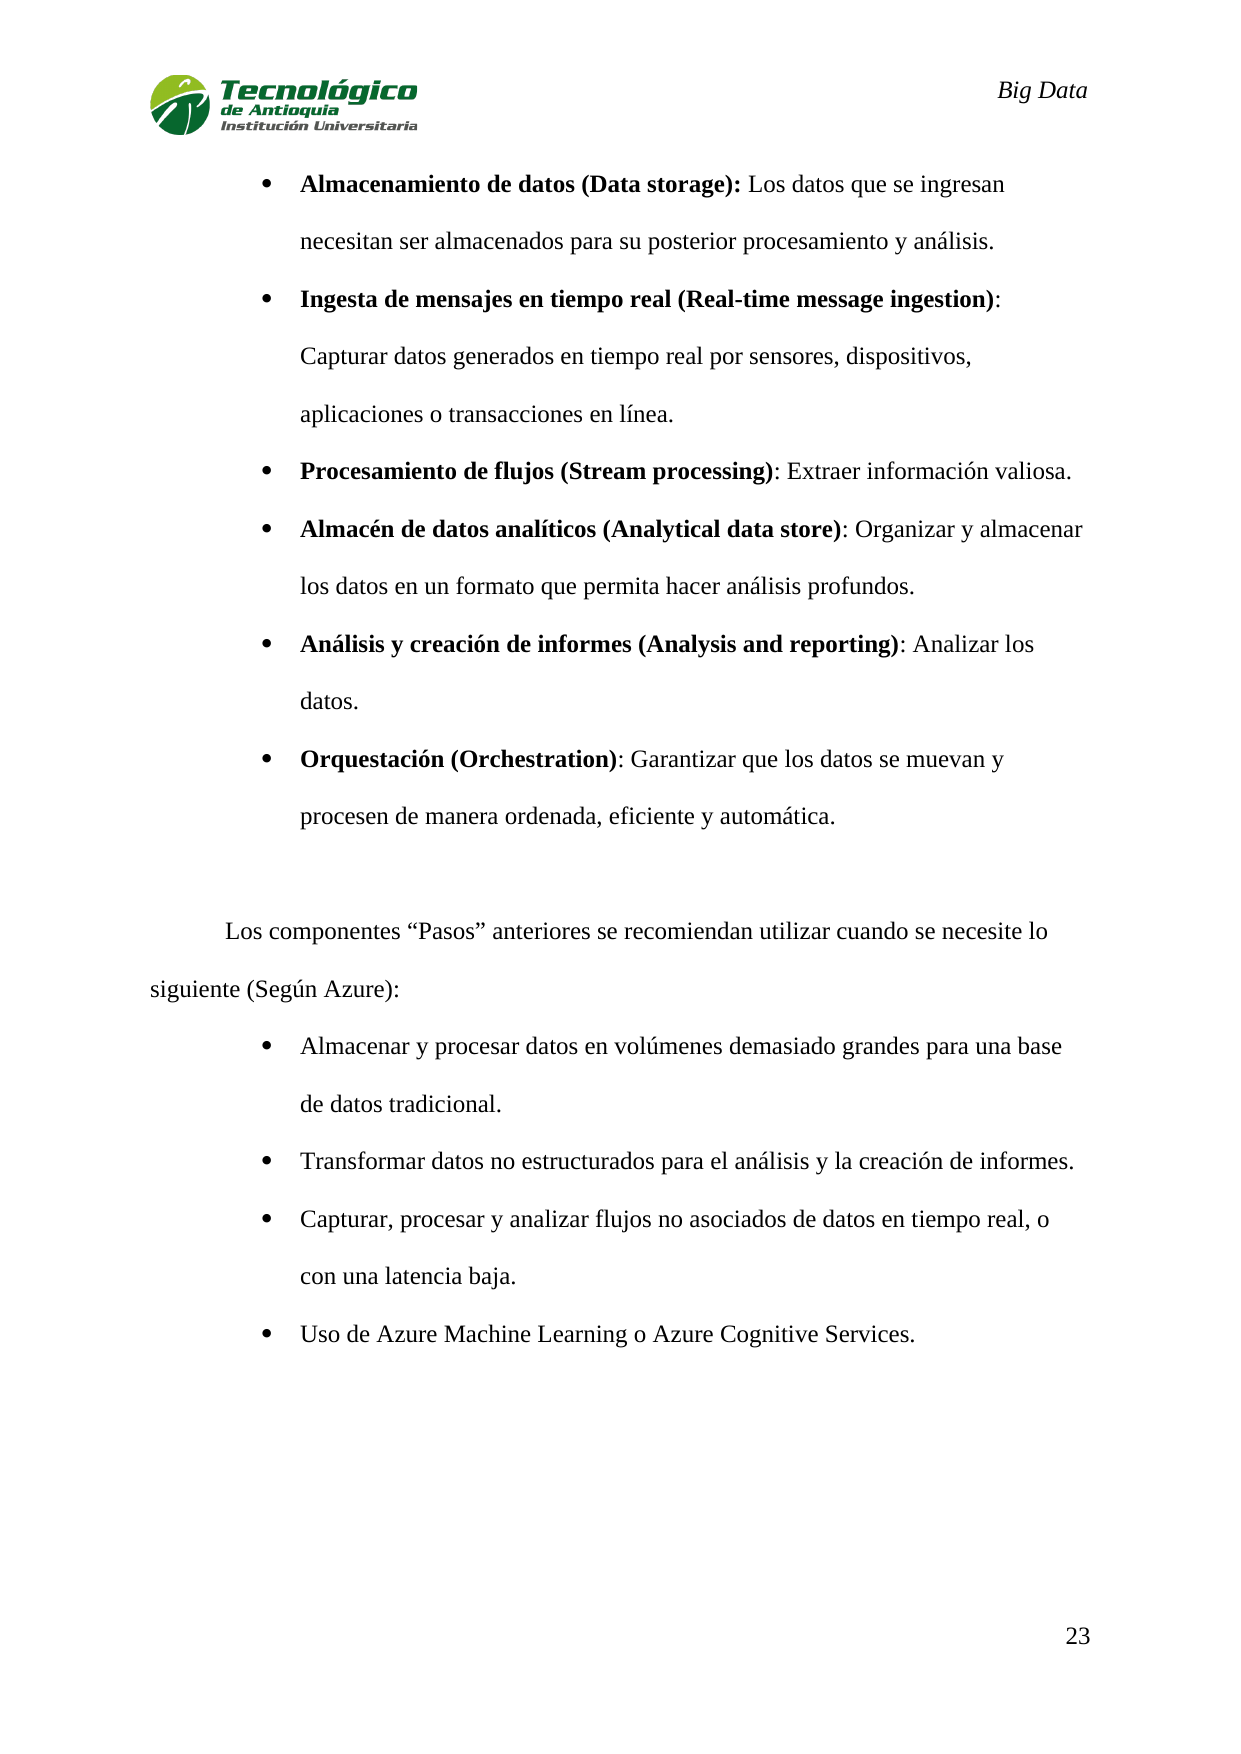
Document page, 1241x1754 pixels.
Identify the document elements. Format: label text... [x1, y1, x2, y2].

list Almacenar y procesar datos en volúmenes demasiado grandes para una base de datos tradicional. [262, 1031, 1090, 1118]
list Análisis y creación de informes (Analysis and reporting): Analizar los datos. [262, 629, 1090, 715]
list Ingesta de mensajes en tiempo real (Real-time message ingestion): Capturar datos generados en tiempo real por sensores, dispositivos, aplicaciones o transacciones en línea. [262, 284, 1090, 428]
list Procesamiento de flujos (Stream processing): Extraer información valiosa. [262, 456, 1090, 485]
list Capturar, procesar y analizar flujos no asociados de datos en tiempo real, o con una latencia baja. [262, 1204, 1090, 1290]
picture [150, 75, 418, 135]
list Uso de Azure Machine Learning o Azure Cognitive Services. [262, 1319, 1090, 1348]
list Transformar datos no estructurados para el análisis y la creación de informes. [262, 1146, 1090, 1175]
text Los componentes “Pasos” anteriores se recomiendan utilizar cuando se necesite lo siguiente (Según Azure): [150, 916, 1090, 1003]
list Almacén de datos analíticos (Analytical data store): Organizar y almacenar los datos en un formato que permita hacer análisis profundos. [262, 514, 1090, 600]
list Orquestación (Orchestration): Garantizar que los datos se muevan y procesen de manera ordenada, eficiente y automática. [262, 744, 1090, 830]
list Almacenamiento de datos (Data storage): Los datos que se ingresan necesitan ser almacenados para su posterior procesamiento y análisis. [262, 169, 1090, 255]
